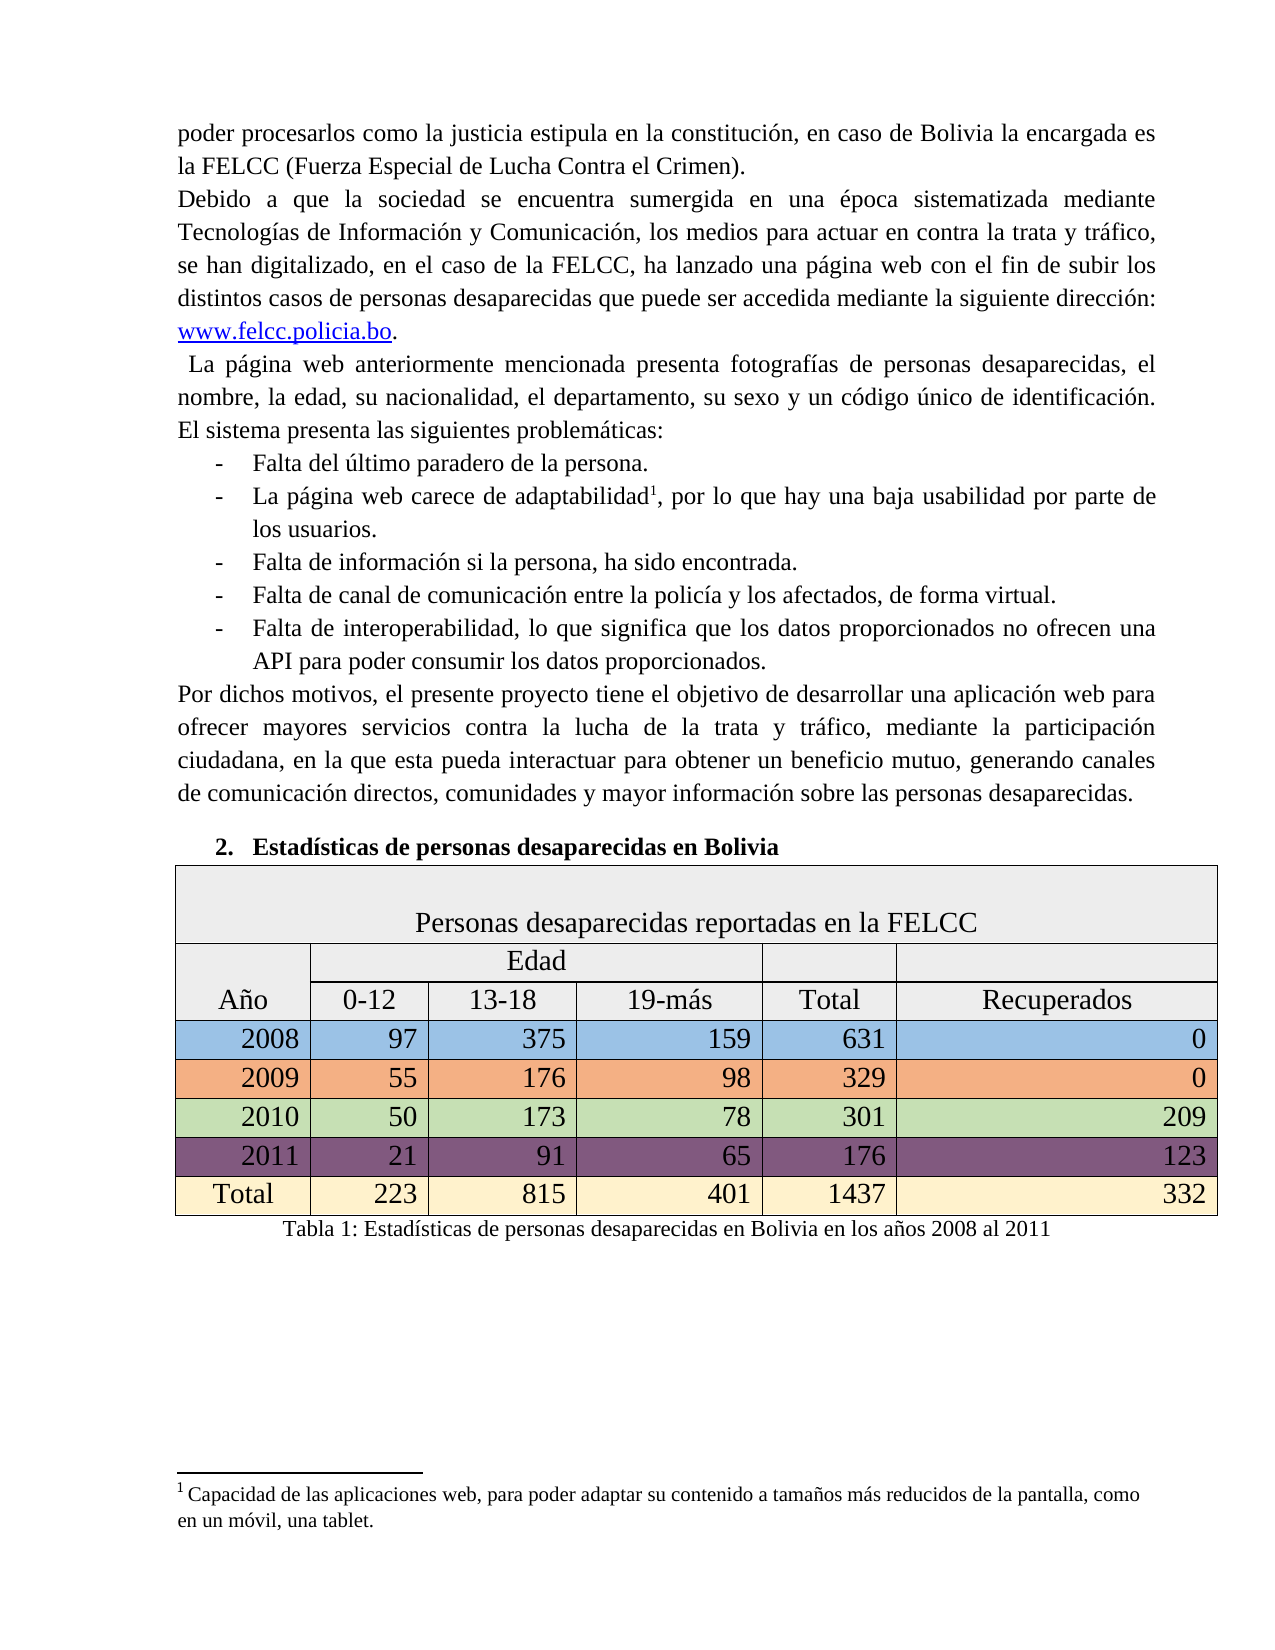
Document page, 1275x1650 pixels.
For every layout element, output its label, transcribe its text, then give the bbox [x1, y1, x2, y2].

table_cell 2008 [176, 1021, 310, 1059]
list Falta del último paradero de la persona. [215, 448, 1157, 477]
table_cell 0 [897, 1021, 1217, 1059]
list La página web carece de adaptabilidad, por lo que hay una baja usabilidad por parte de los usuarios. [215, 481, 1157, 543]
table_cell 19-más [577, 983, 762, 1020]
list Falta de canal de comunicación entre la policía y los afectados, de forma virtual. [215, 580, 1157, 609]
table_cell 176 [429, 1060, 576, 1098]
table_cell Total [176, 1177, 310, 1214]
table_cell 223 [311, 1177, 428, 1214]
table_cell 0 [897, 1060, 1217, 1098]
table_cell Total [763, 983, 896, 1020]
list Falta de interoperabilidad, lo que significa que los datos proporcionados no ofrecen una API para poder consumir los datos proporcionados. [215, 613, 1157, 675]
table_cell 78 [577, 1099, 762, 1137]
table_cell 0-12 [311, 983, 428, 1020]
table_cell 375 [429, 1021, 576, 1059]
text Tabla 1: Estadísticas de personas desaparecidas en Bolivia en los años 2008 al 2011 [177, 1216, 1157, 1242]
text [177, 118, 1157, 180]
list Falta de información si la persona, ha sido encontrada. [215, 547, 1157, 576]
table_cell 159 [577, 1021, 762, 1059]
subtitle Estadísticas de personas desaparecidas en Bolivia [215, 832, 1157, 861]
table_cell 98 [577, 1060, 762, 1098]
table_cell 13-18 [429, 983, 576, 1020]
table_cell Recuperados [897, 983, 1217, 1020]
table_cell 97 [311, 1021, 428, 1059]
table_cell [763, 944, 896, 981]
table_cell 123 [897, 1138, 1217, 1176]
table_cell 2009 [176, 1060, 310, 1098]
table_cell 401 [577, 1177, 762, 1214]
table_cell 815 [429, 1177, 576, 1214]
table_cell 332 [897, 1177, 1217, 1214]
table_cell 631 [763, 1021, 896, 1059]
table_cell 329 [763, 1060, 896, 1098]
table_cell 91 [429, 1138, 576, 1176]
table_cell 50 [311, 1099, 428, 1137]
table_cell 209 [897, 1099, 1217, 1137]
table_cell 176 [763, 1138, 896, 1176]
table_cell 2011 [176, 1138, 310, 1176]
table_header Personas desaparecidas reportadas en la FELCC [176, 866, 1217, 942]
table_cell Año [176, 944, 310, 1020]
text Debido a que la sociedad se encuentra sumergida en una época sistematizada mediante Tecnologías de Información y Comunicación, los medios para actuar en contra la trata y tráfico, se han digitalizado, en el caso de la FELCC, ha lanzado una página web con el fin de subir los distintos casos de personas desaparecidas que puede ser accedida mediante la siguiente dirección: www.felcc.policia.bo. [177, 184, 1157, 345]
text Por dichos motivos, el presente proyecto tiene el objetivo de desarrollar una aplicación web para ofrecer mayores servicios contra la lucha de la trata y tráfico, mediante la participación ciudadana, en la que esta pueda interactuar para obtener un beneficio mutuo, generando canales de comunicación directos, comunidades y mayor información sobre las personas desaparecidas. [177, 679, 1157, 807]
table_cell Edad [311, 944, 762, 981]
text La página web anteriormente mencionada presenta fotografías de personas desaparecidas, el nombre, la edad, su nacionalidad, el departamento, su sexo y un código único de identificación. El sistema presenta las siguientes problemáticas: [177, 349, 1157, 444]
table_cell 55 [311, 1060, 428, 1098]
table_cell 1437 [763, 1177, 896, 1214]
table_cell 2010 [176, 1099, 310, 1137]
table_cell 21 [311, 1138, 428, 1176]
table_cell 173 [429, 1099, 576, 1137]
table_cell 301 [763, 1099, 896, 1137]
table_cell 65 [577, 1138, 762, 1176]
table_cell [897, 944, 1217, 981]
